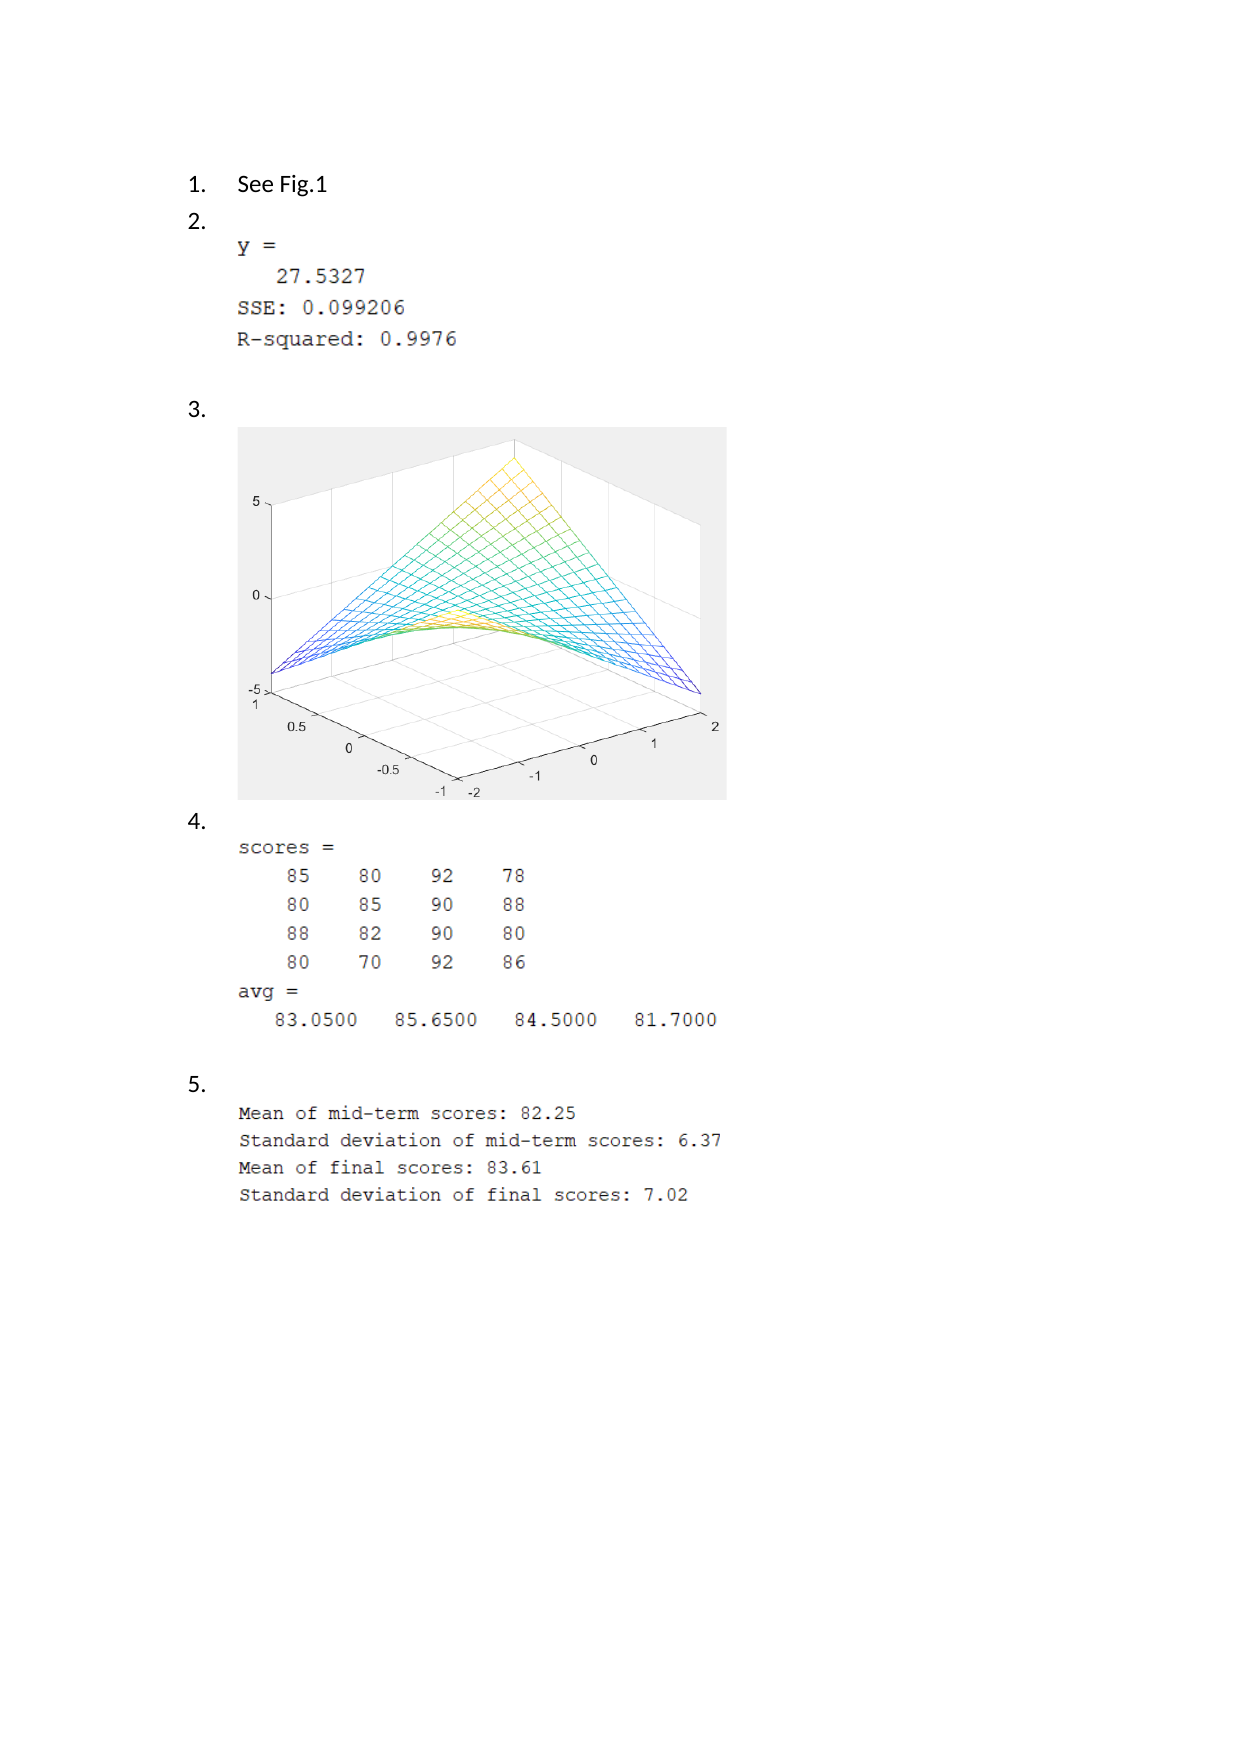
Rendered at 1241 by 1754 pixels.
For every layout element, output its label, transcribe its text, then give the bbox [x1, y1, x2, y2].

picture [237, 839, 720, 1031]
picture [237, 239, 461, 360]
picture [237, 427, 727, 800]
picture [237, 1102, 720, 1203]
list See Fig.1 [187, 164, 1053, 202]
